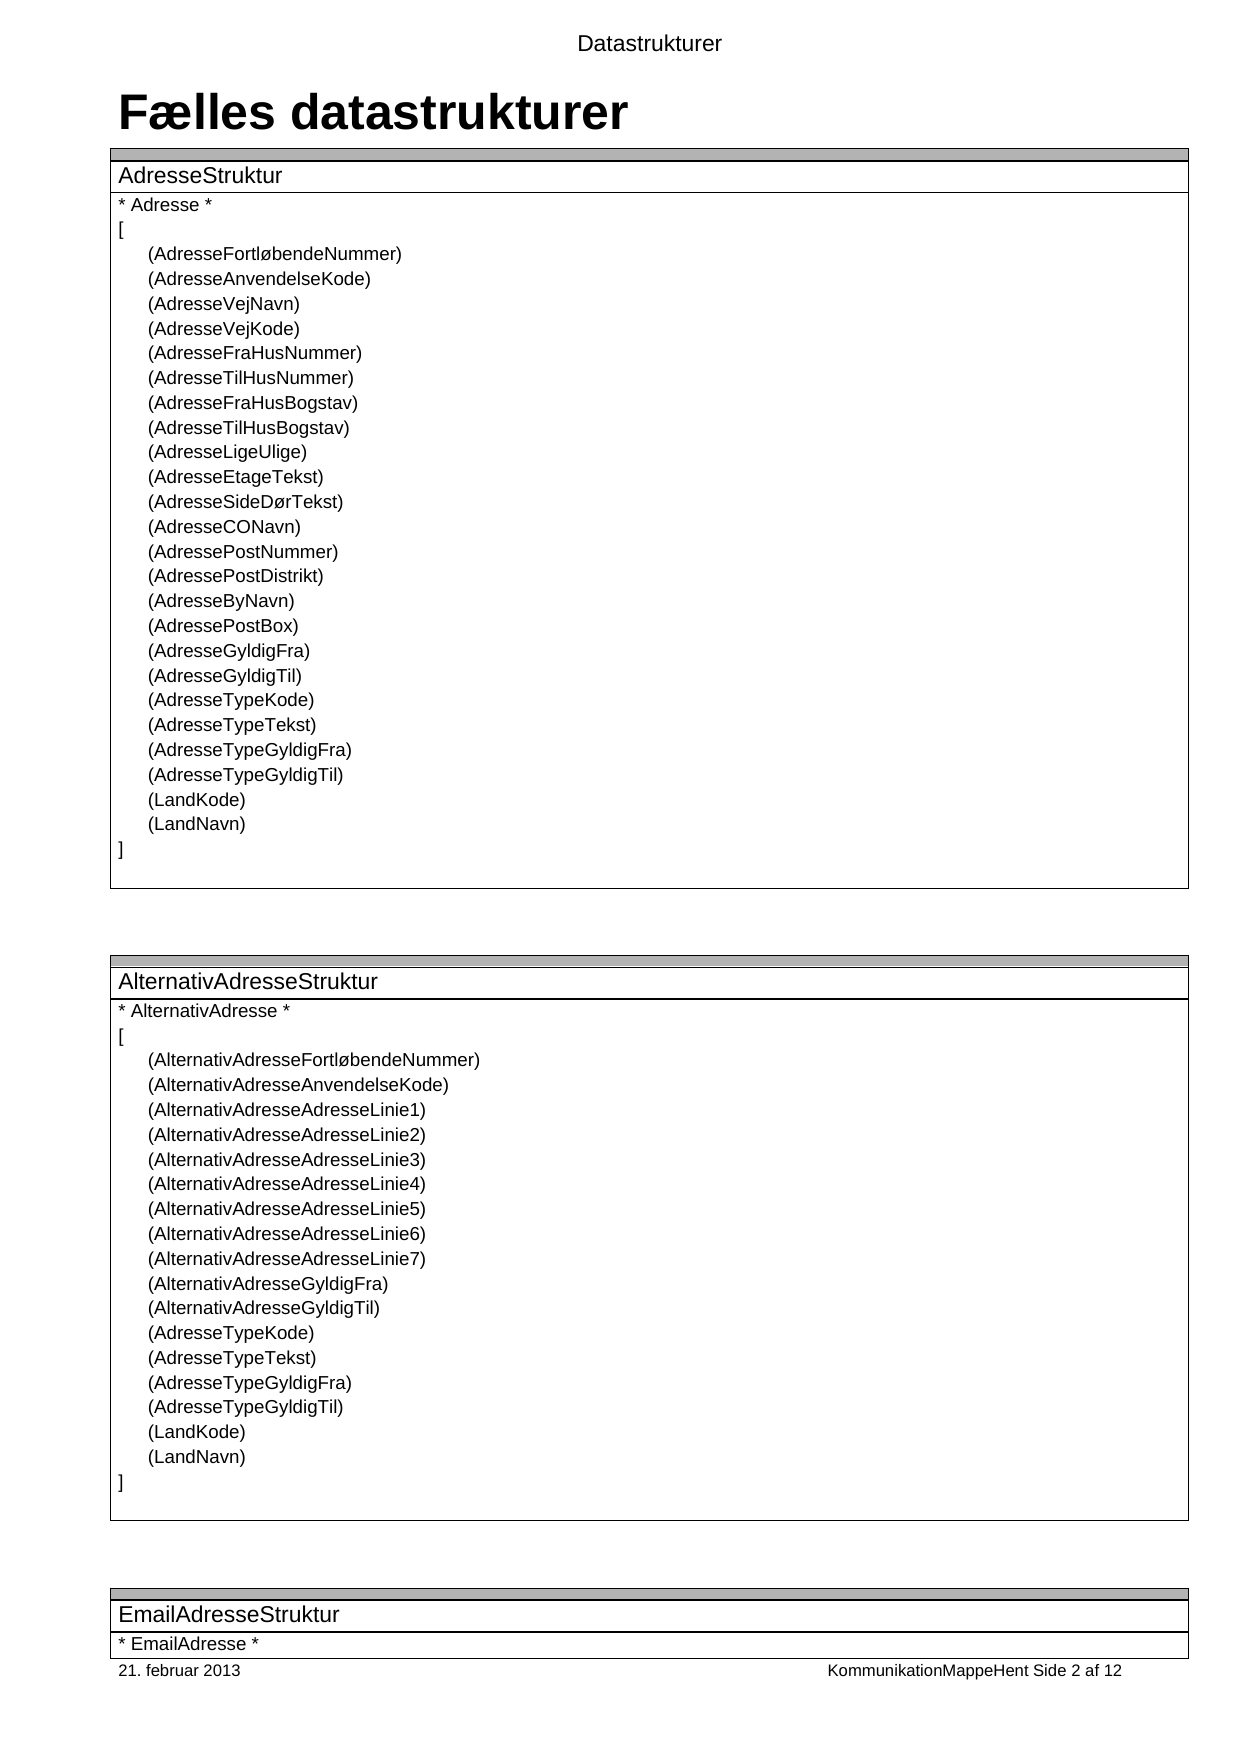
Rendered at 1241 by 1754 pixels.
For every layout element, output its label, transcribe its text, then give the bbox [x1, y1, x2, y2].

table_header [111, 956, 1188, 966]
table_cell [111, 1633, 1188, 1658]
table_header [111, 149, 1188, 160]
table_cell AlternativAdresseStruktur [111, 968, 1188, 998]
table_cell * Adresse * [ (AdresseFortløbendeNummer) (AdresseAnvendelseKode) (AdresseVejNavn) (AdresseVejKode) (AdresseFraHusNummer) (AdresseTilHusNummer) (AdresseFraHusBogstav) (AdresseTilHusBogstav) (AdresseLigeUlige) (AdresseEtageTekst) (AdresseSideDørTekst) (AdresseCONavn) (AdressePostNummer) (AdressePostDistrikt) (AdresseByNavn) (AdressePostBox) (AdresseGyldigFra) (AdresseGyldigTil) (AdresseTypeKode) (AdresseTypeTekst) (AdresseTypeGyldigFra) (AdresseTypeGyldigTil) (LandKode) (LandNavn) ] [111, 193, 1188, 887]
table_cell AdresseStruktur [111, 162, 1188, 192]
text Fælles datastrukturer [118, 82, 1181, 140]
table_header [111, 1589, 1188, 1599]
table_cell * AlternativAdresse * [ (AlternativAdresseFortløbendeNummer) (AlternativAdresseAnvendelseKode) (AlternativAdresseAdresseLinie1) (AlternativAdresseAdresseLinie2) (AlternativAdresseAdresseLinie3) (AlternativAdresseAdresseLinie4) (AlternativAdresseAdresseLinie5) (AlternativAdresseAdresseLinie6) (AlternativAdresseAdresseLinie7) (AlternativAdresseGyldigFra) (AlternativAdresseGyldigTil) (AdresseTypeKode) (AdresseTypeTekst) (AdresseTypeGyldigFra) (AdresseTypeGyldigTil) (LandKode) (LandNavn) ] [111, 1000, 1188, 1520]
table_cell EmailAdresseStruktur [111, 1601, 1188, 1631]
